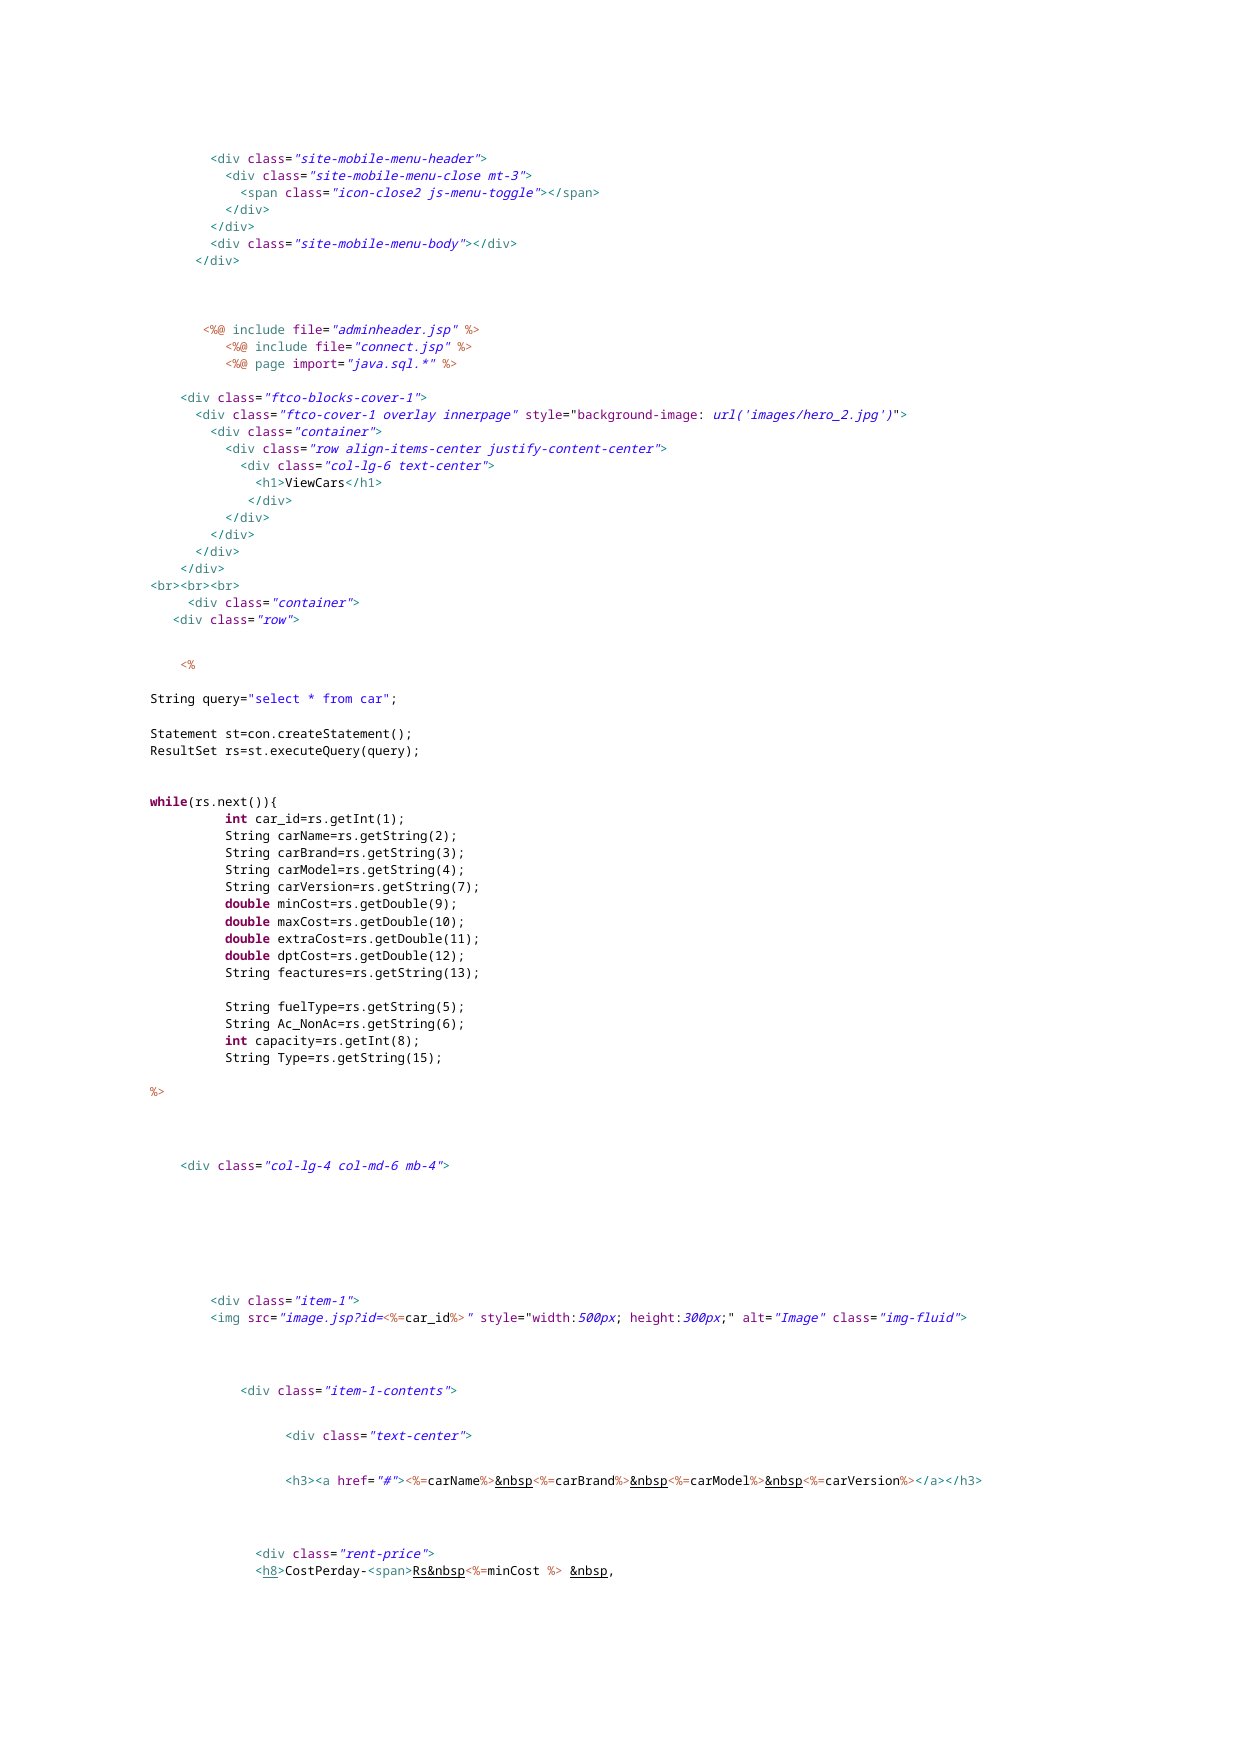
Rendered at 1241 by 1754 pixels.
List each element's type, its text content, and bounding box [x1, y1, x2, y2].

text </div> [150, 252, 1090, 269]
text <%@ include file="connect.jsp" %> [150, 338, 1090, 355]
text String fuelType=rs.getString(5); [150, 998, 1090, 1015]
text <div class="ftco-cover-1 overlay innerpage" style="background-image: url('images/hero_2.jpg')"> [150, 406, 1090, 423]
text <%@ page import="java.sql.*" %> [150, 355, 1090, 372]
text <div class="item-1-contents"> [150, 1382, 1090, 1399]
text <div class="ftco-blocks-cover-1"> [150, 389, 1090, 406]
text <div class="row align-items-center justify-content-center"> [150, 440, 1090, 457]
text int capacity=rs.getInt(8); [150, 1032, 1090, 1049]
text String carVersion=rs.getString(7); [150, 878, 1090, 896]
text <h3><a href="#"><%=carName%>&nbsp<%=carBrand%>&nbsp<%=carModel%>&nbsp<%=carVersion%></a></h3> [150, 1472, 1090, 1489]
text double minCost=rs.getDouble(9); [150, 896, 1090, 913]
text <div class="row"> [150, 611, 1090, 628]
text <div class="col-lg-6 text-center"> [150, 457, 1090, 474]
text <div class="container"> [150, 594, 1090, 611]
text double maxCost=rs.getDouble(10); [150, 913, 1090, 930]
text Statement st=con.createStatement(); [150, 725, 1090, 742]
text </div> [150, 543, 1090, 560]
text <%@ include file="adminheader.jsp" %> [150, 321, 1090, 338]
text int car_id=rs.getInt(1); [150, 810, 1090, 827]
text <div class="rent-price"> [150, 1545, 1090, 1562]
text String carName=rs.getString(2); [150, 827, 1090, 844]
text <div class="site-mobile-menu-header"> [150, 150, 1090, 167]
text <div class="col-lg-4 col-md-6 mb-4"> [150, 1157, 1090, 1174]
text </div> [150, 218, 1090, 235]
text String carModel=rs.getString(4); [150, 861, 1090, 878]
text ResultSet rs=st.executeQuery(query); [150, 742, 1090, 759]
text %> [150, 1083, 1090, 1101]
text String Type=rs.getString(15); [150, 1049, 1090, 1066]
text </div> [150, 509, 1090, 526]
text String feactures=rs.getString(13); [150, 964, 1090, 981]
text <span class="icon-close2 js-menu-toggle"></span> [150, 184, 1090, 201]
text <div class="text-center"> [150, 1427, 1090, 1444]
text <h1>ViewCars</h1> [150, 474, 1090, 492]
text <div class="item-1"> [150, 1292, 1090, 1309]
text <div class="container"> [150, 423, 1090, 440]
text </div> [150, 201, 1090, 218]
text while(rs.next()){ [150, 793, 1090, 810]
text String carBrand=rs.getString(3); [150, 844, 1090, 861]
text double dptCost=rs.getDouble(12); [150, 947, 1090, 964]
text <% [150, 656, 1090, 673]
text </div> [150, 492, 1090, 509]
text <img src="image.jsp?id=<%=car_id%>" style="width:500px; height:300px;" alt="Image" class="img-fluid"> [150, 1309, 1090, 1326]
text double extraCost=rs.getDouble(11); [150, 930, 1090, 947]
text <div class="site-mobile-menu-close mt-3"> [150, 167, 1090, 184]
text </div> [150, 560, 1090, 577]
text <div class="site-mobile-menu-body"></div> [150, 235, 1090, 252]
text <br><br><br> [150, 577, 1090, 594]
text <h8>CostPerday-<span>Rs&nbsp<%=minCost %> &nbsp, [150, 1562, 1090, 1579]
text String Ac_NonAc=rs.getString(6); [150, 1015, 1090, 1032]
text </div> [150, 526, 1090, 543]
text String query="select * from car"; [150, 691, 1090, 708]
